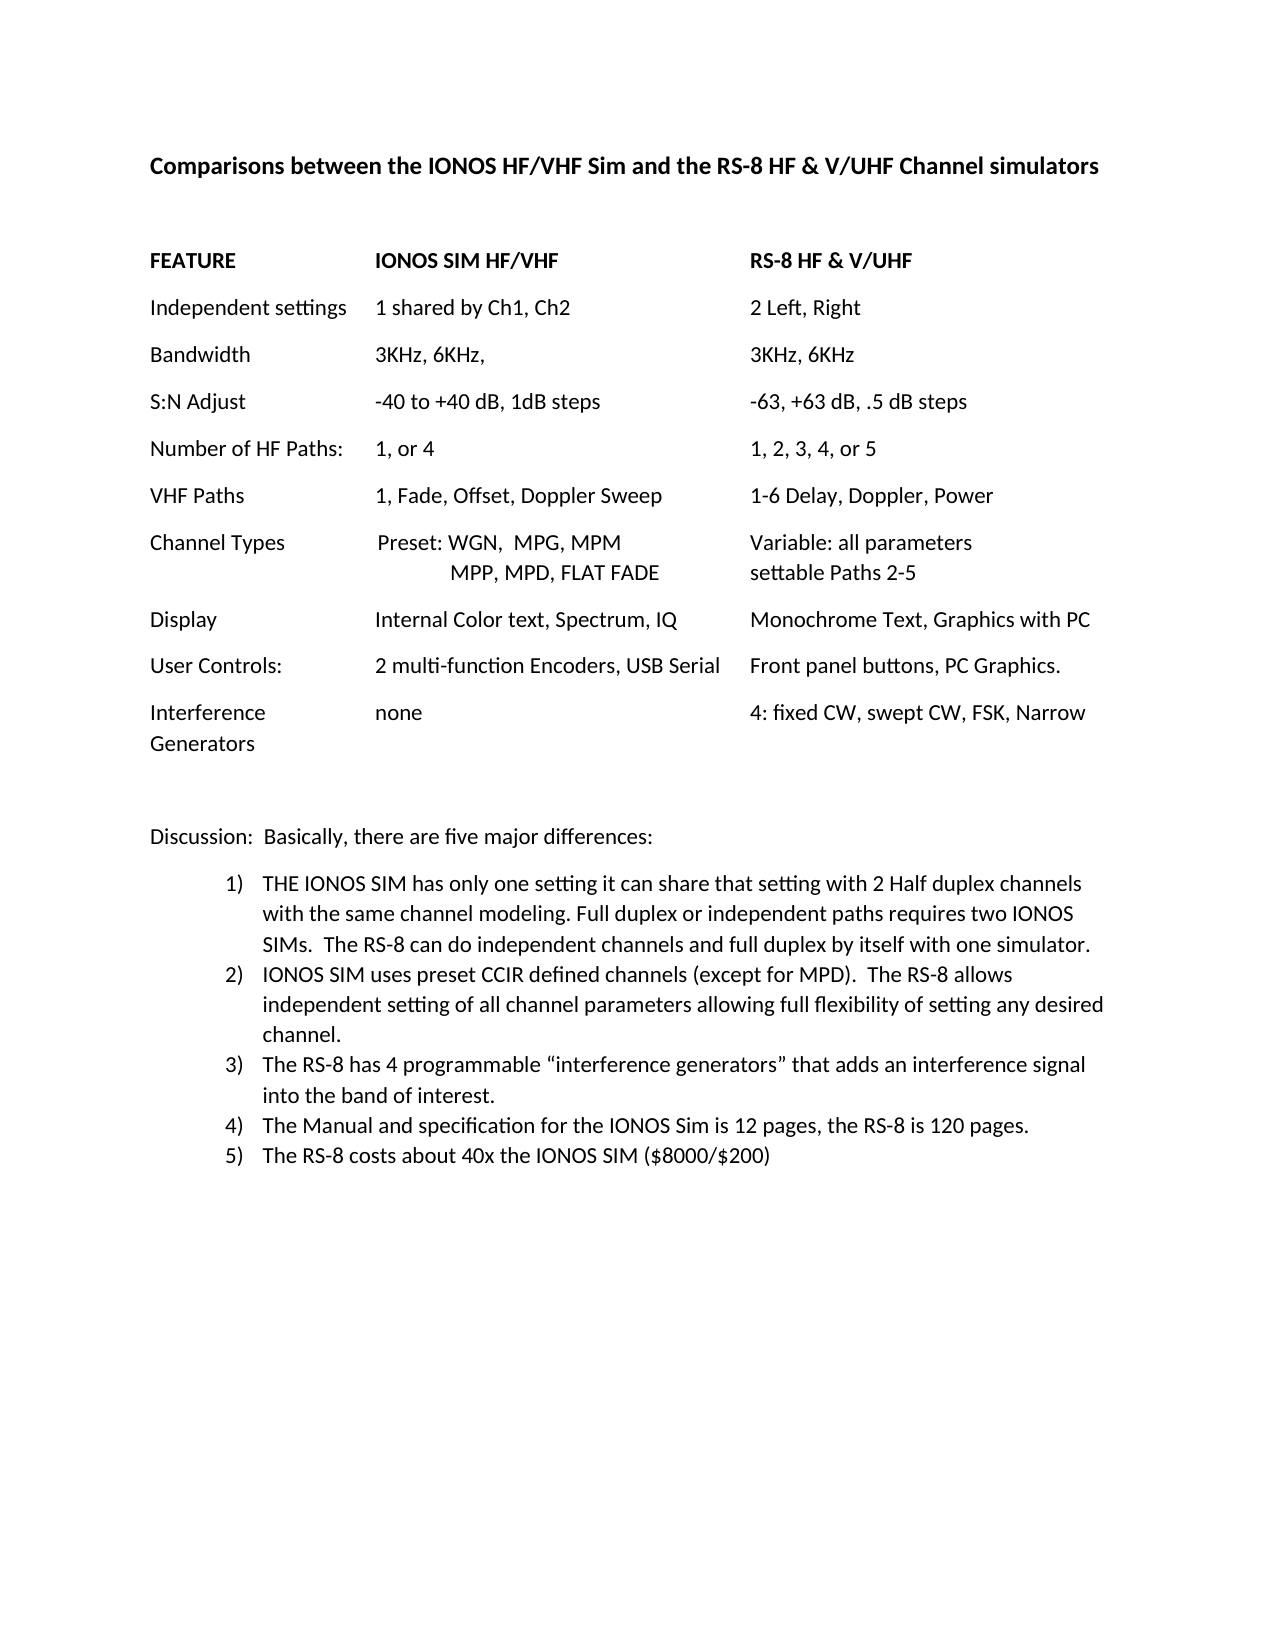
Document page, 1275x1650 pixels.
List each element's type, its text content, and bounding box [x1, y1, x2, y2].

text Discussion: Basically, there are five major differences: [150, 822, 1125, 851]
text Display Internal Color text, Spectrum, IQ Monochrome Text, Graphics with PC [150, 605, 1125, 633]
text FEATURE IONOS SIM HF/VHF RS-8 HF & V/UHF [150, 246, 1125, 274]
list THE IONOS SIM has only one setting it can share that setting with 2 Half duplex channels with the same channel modeling. Full duplex or independent paths requires two IONOS SIMs. The RS-8 can do independent channels and full duplex by itself with one simulator. [225, 869, 1125, 958]
text Interference none 4: fixed CW, swept CW, FSK, Narrow Generators [150, 698, 1125, 757]
text S:N Adjust -40 to +40 dB, 1dB steps -63, +63 dB, .5 dB steps [150, 387, 1125, 415]
text Number of HF Paths: 1, or 4 1, 2, 3, 4, or 5 [150, 434, 1125, 462]
list The RS-8 has 4 programmable “interference generators” that adds an interference signal into the band of interest. [225, 1051, 1125, 1109]
list The RS-8 costs about 40x the IONOS SIM ($8000/$200) [225, 1141, 1125, 1169]
text Bandwidth 3KHz, 6KHz, 3KHz, 6KHz [150, 340, 1125, 368]
text Channel Types Preset: WGN, MPG, MPM Variable: all parameters MPP, MPD, FLAT FADE settable Paths 2-5 [150, 528, 1125, 586]
list The Manual and specification for the IONOS Sim is 12 pages, the RS-8 is 120 pages. [225, 1111, 1125, 1139]
text VHF Paths 1, Fade, Offset, Doppler Sweep 1-6 Delay, Doppler, Power [150, 481, 1125, 509]
text Comparisons between the IONOS HF/VHF Sim and the RS-8 HF & V/UHF Channel simulators [150, 150, 1125, 181]
text Independent settings 1 shared by Ch1, Ch2 2 Left, Right [150, 293, 1125, 321]
list IONOS SIM uses preset CCIR defined channels (except for MPD). The RS-8 allows independent setting of all channel parameters allowing full flexibility of setting any desired channel. [225, 960, 1125, 1048]
text User Controls: 2 multi-function Encoders, USB Serial Front panel buttons, PC Graphics. [150, 652, 1125, 680]
